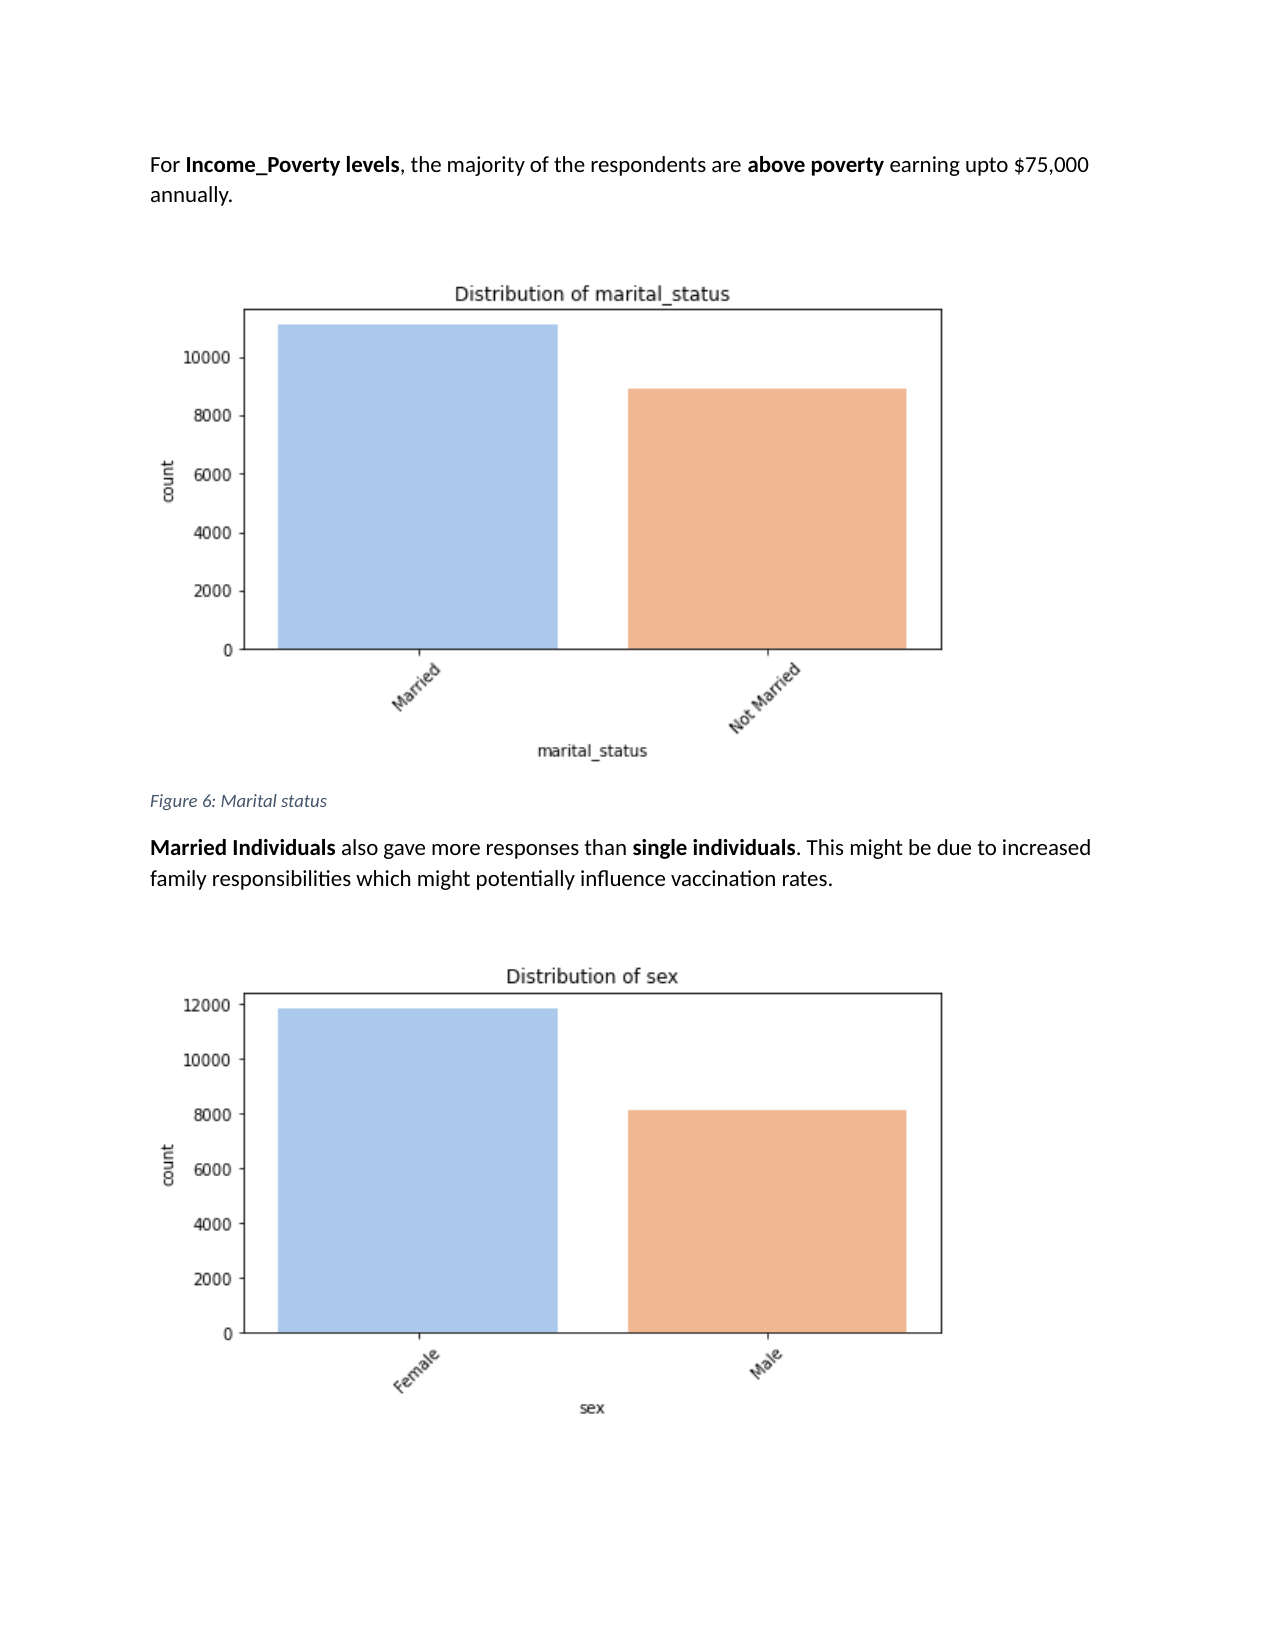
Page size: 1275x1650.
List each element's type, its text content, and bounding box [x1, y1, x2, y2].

picture [150, 957, 952, 1428]
picture [150, 273, 952, 771]
text Figure 6: Marital status [150, 790, 1125, 813]
text Married Individuals also gave more responses than single individuals. This might be due to increased family responsibilities which might potentially influence vaccination rates. [150, 833, 1125, 892]
text For Income_Poverty levels, the majority of the respondents are above poverty earning upto $75,000 annually. [150, 150, 1125, 208]
